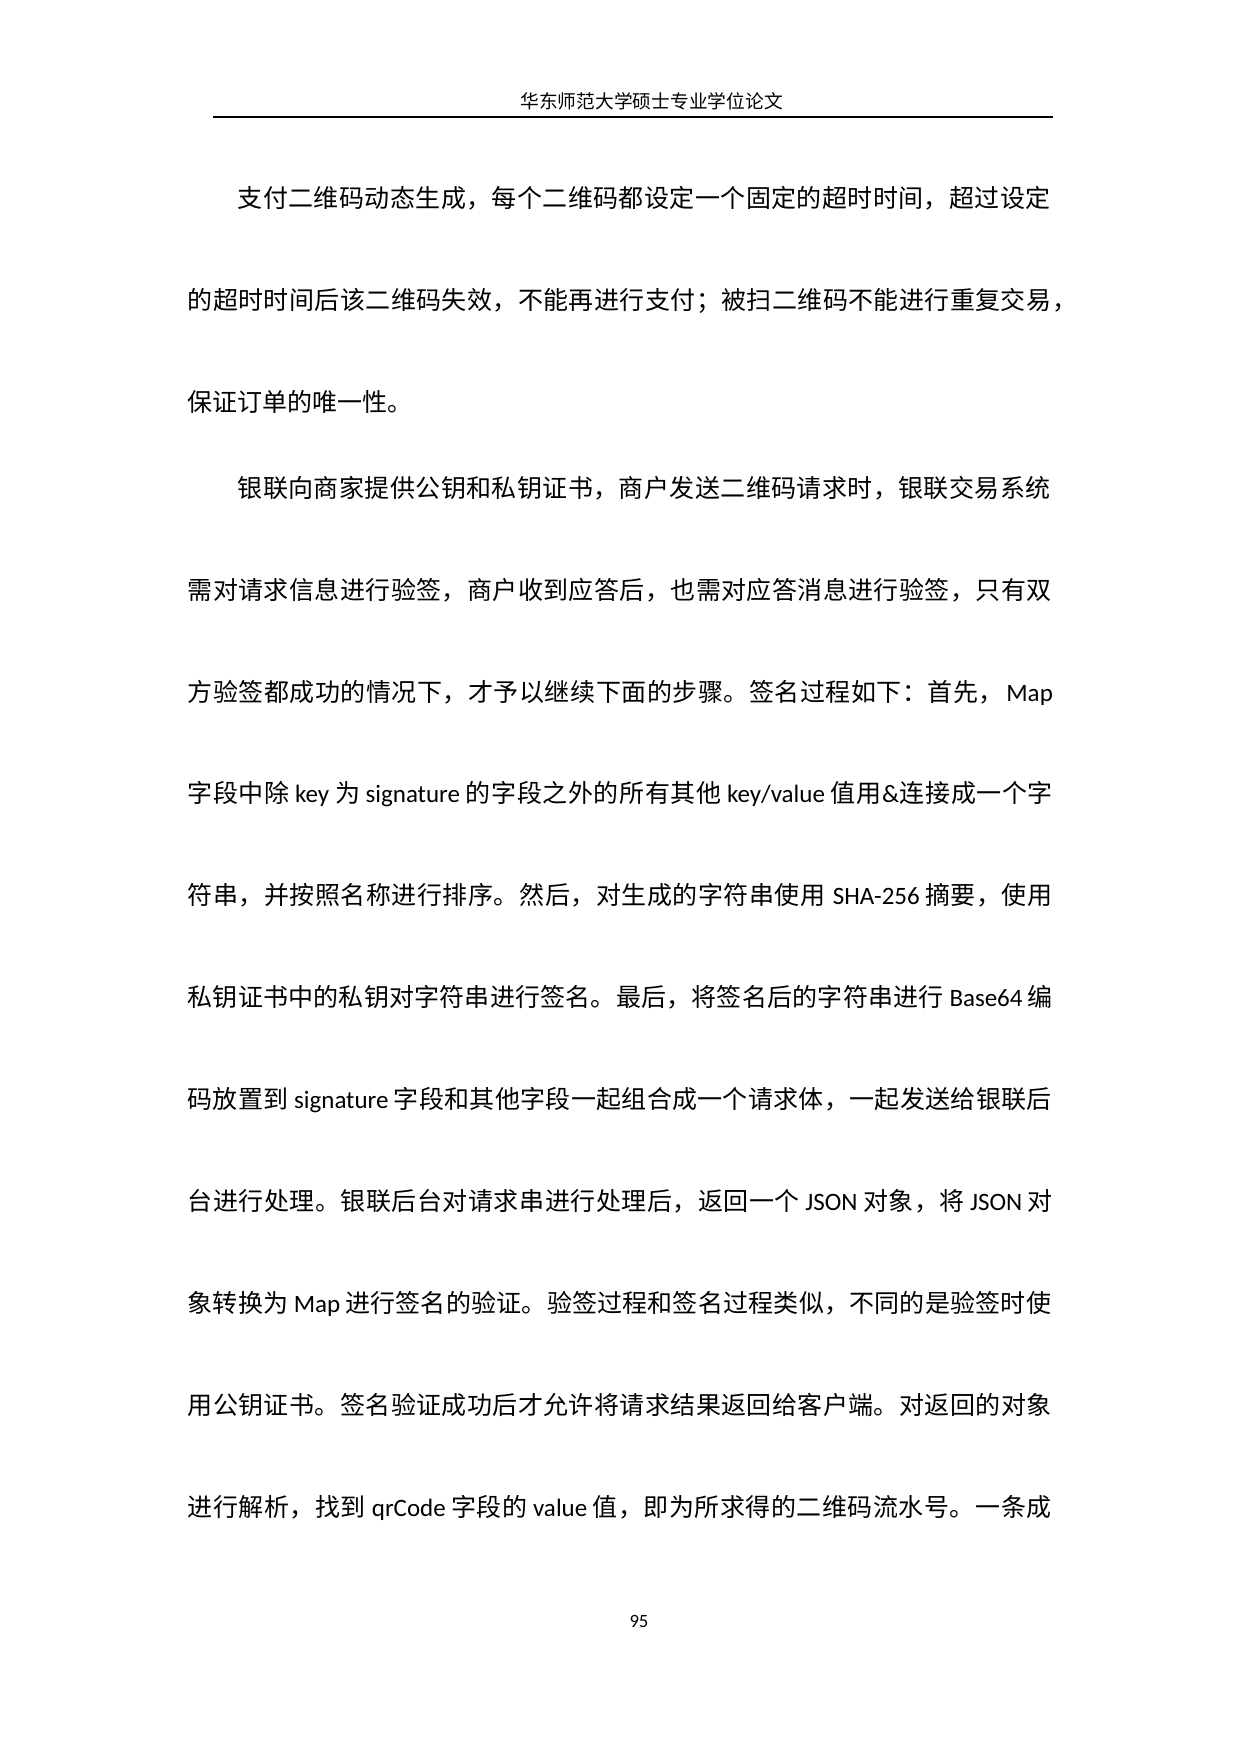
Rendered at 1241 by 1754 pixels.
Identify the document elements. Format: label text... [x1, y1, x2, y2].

text 支付二维码动态生成，每个二维码都设定一个固定的超时时间，超过设定的超时时间后该二维码失效，不能再进行支付；被扫二维码不能进行重复交易，保证订单的唯一性。 [187, 163, 1053, 434]
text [187, 452, 1053, 1539]
